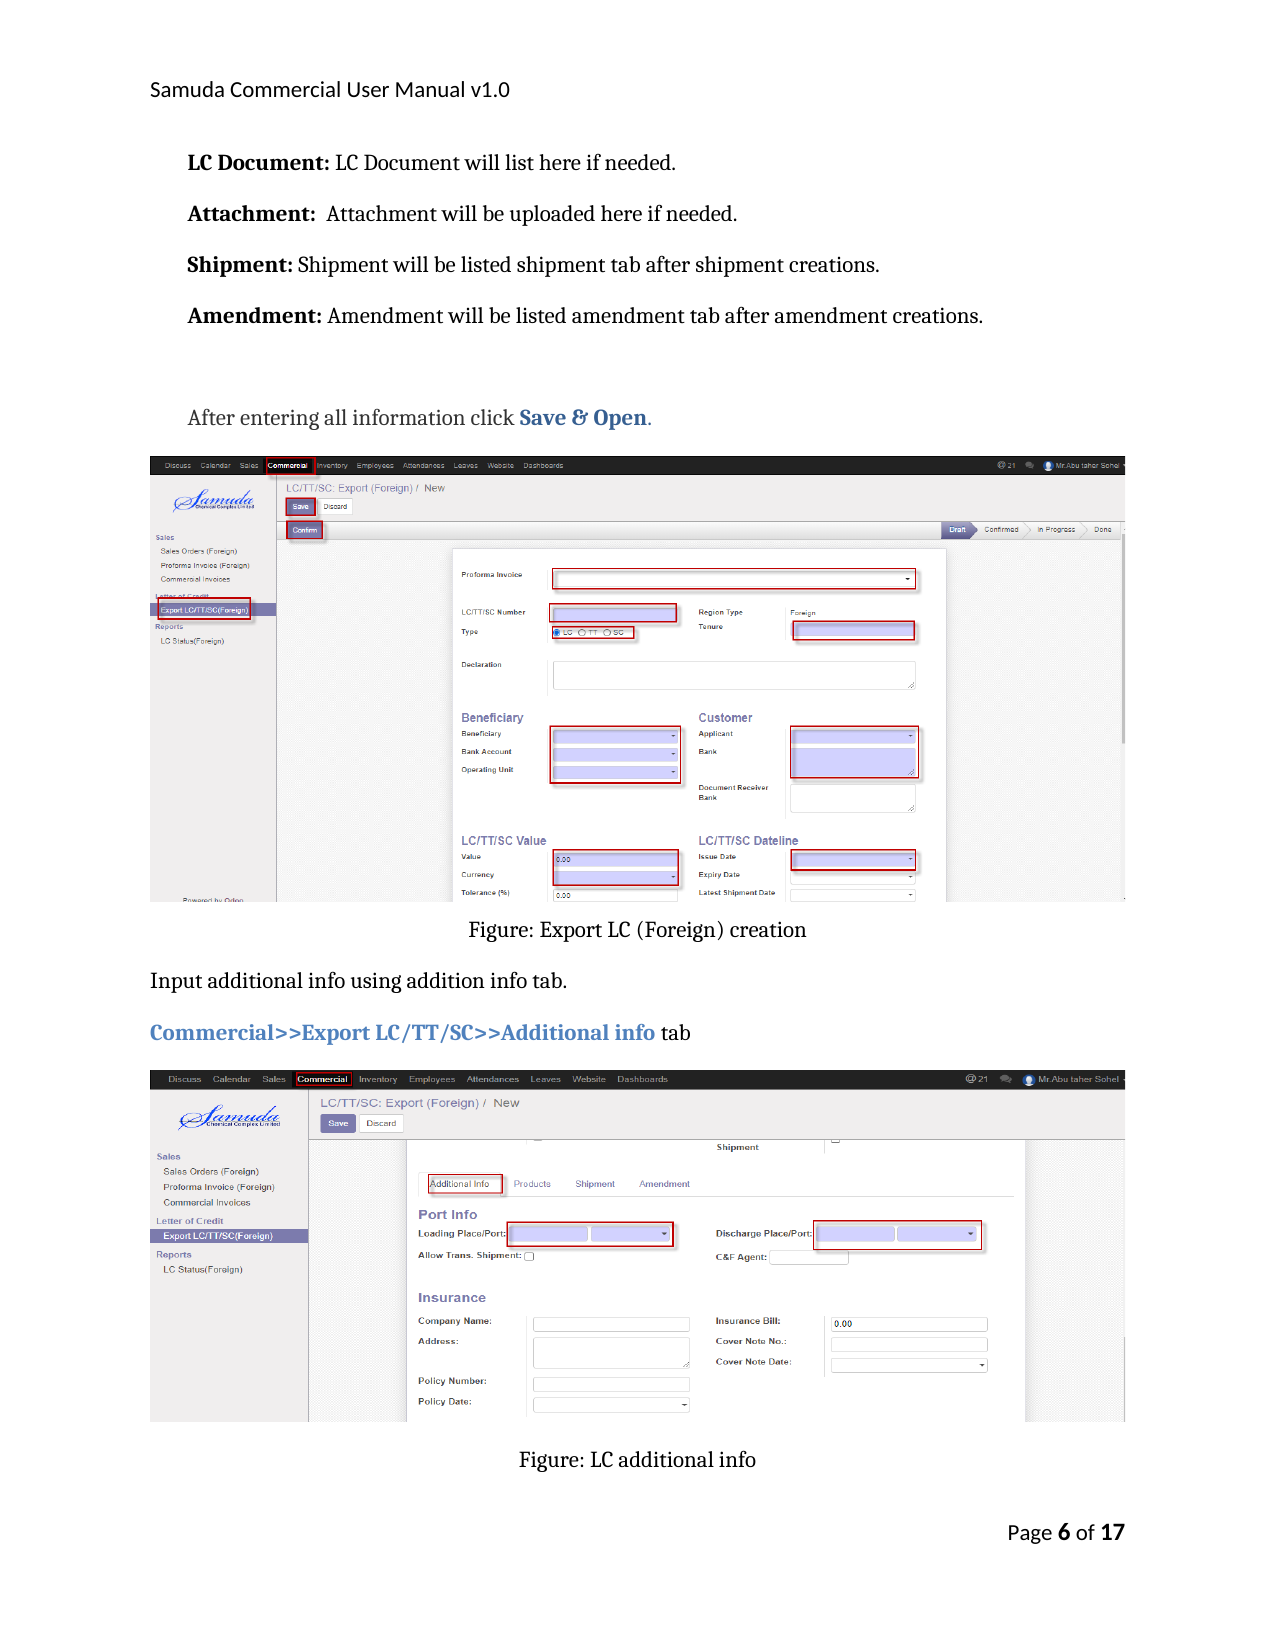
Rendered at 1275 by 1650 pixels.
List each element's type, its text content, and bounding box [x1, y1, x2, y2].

picture [150, 456, 1125, 902]
text LC Document: LC Document will list here if needed. [187, 150, 1125, 176]
text After entering all information click Save & Open. [187, 405, 1125, 432]
text Commercial>>Export LC/TT/SC>>Additional info tab [150, 1019, 1125, 1046]
text Input additional info using addition info tab. [150, 968, 1125, 995]
text Amendment: Amendment will be listed amendment tab after amendment creations. [187, 303, 1125, 329]
text Shipment: Shipment will be listed shipment tab after shipment creations. [187, 252, 1125, 278]
text Figure: LC additional info [150, 1446, 1125, 1473]
text Attachment: Attachment will be uploaded here if needed. [187, 201, 1125, 227]
picture [150, 1070, 1125, 1422]
text Figure: Export LC (Foreign) creation [150, 917, 1125, 944]
